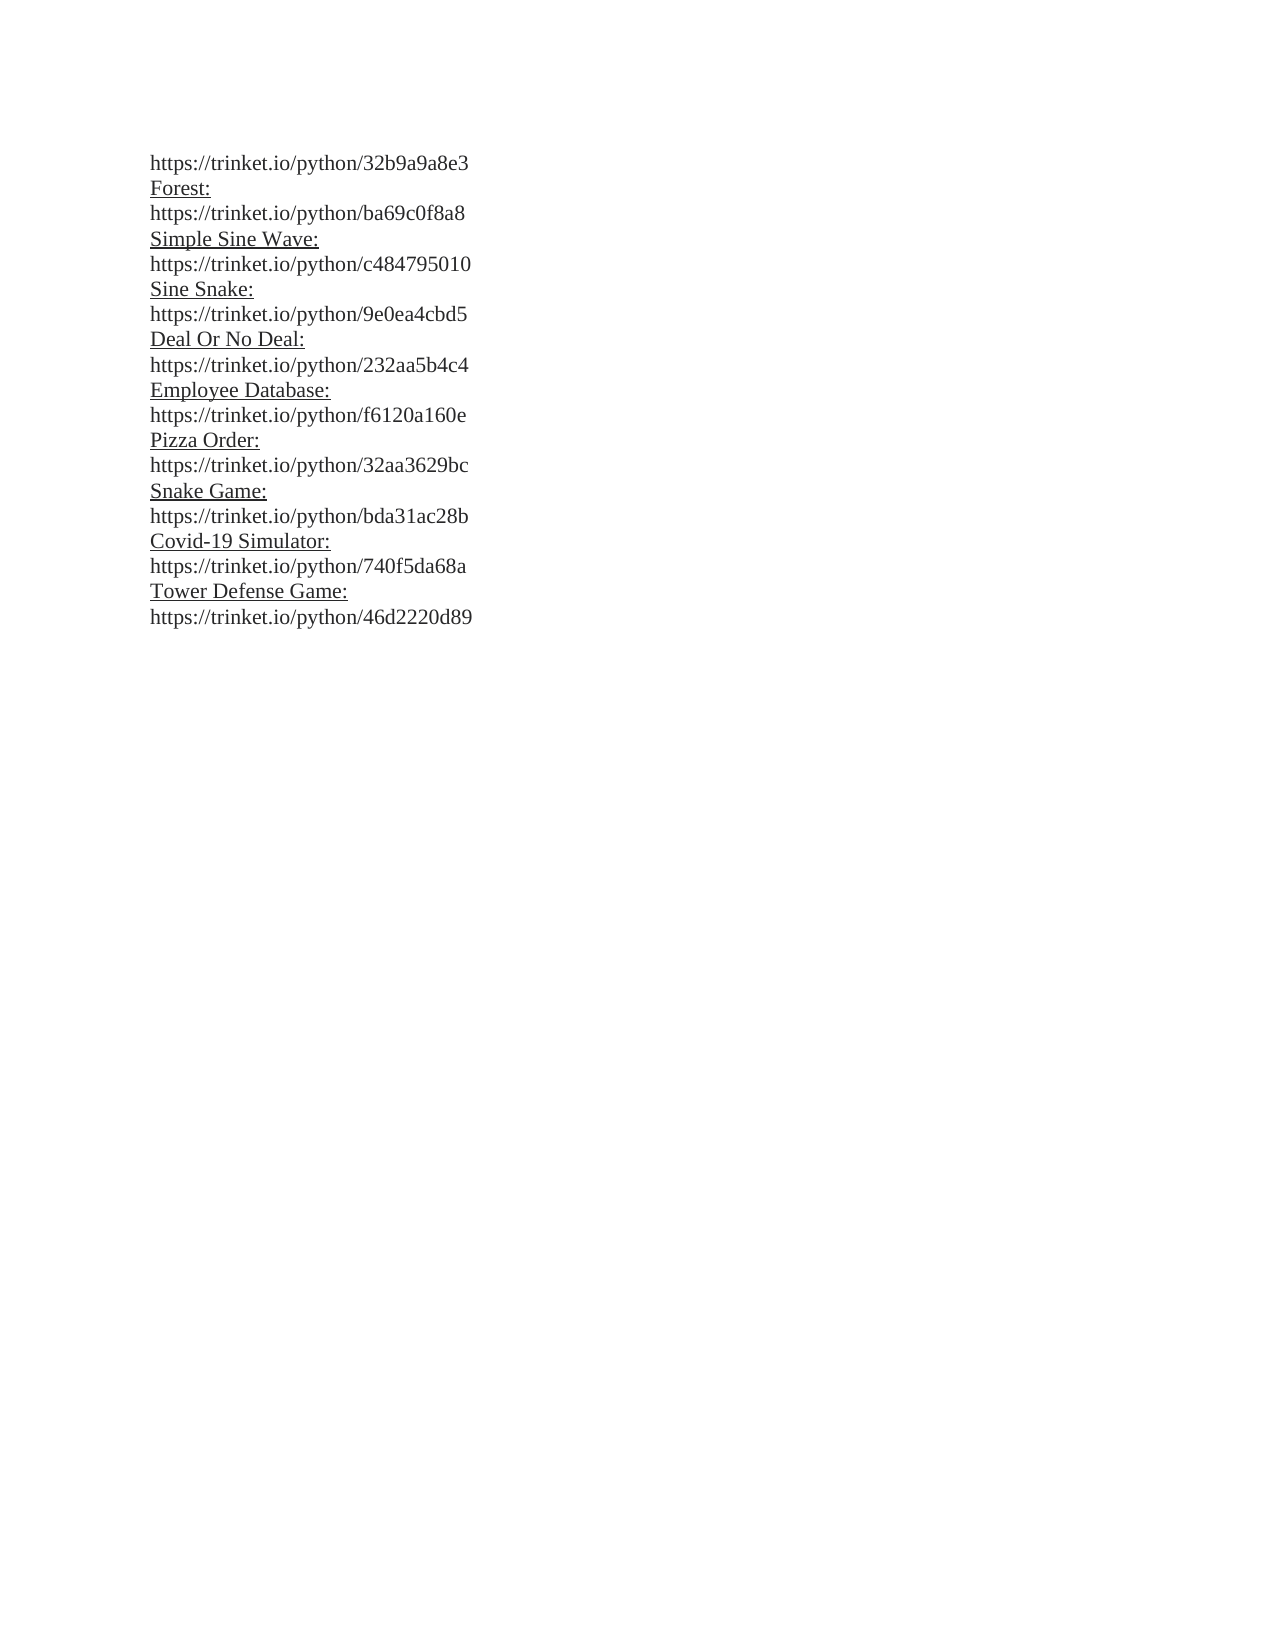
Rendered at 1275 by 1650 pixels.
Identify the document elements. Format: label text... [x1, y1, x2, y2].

text https://trinket.io/python/32b9a9a8e3 [150, 150, 1125, 175]
text https://trinket.io/python/f6120a160e [150, 402, 1125, 427]
text https://trinket.io/python/bda31ac28b [150, 503, 1125, 528]
text Forest: [150, 175, 1125, 200]
text Employee Database: [150, 377, 1125, 402]
text Snake Game: [150, 478, 1125, 503]
text Pizza Order: [150, 427, 1125, 452]
text Deal Or No Deal: [150, 326, 1125, 352]
text https://trinket.io/python/232aa5b4c4 [150, 352, 1125, 377]
text https://trinket.io/python/c484795010 [150, 251, 1125, 276]
text https://trinket.io/python/740f5da68a [150, 553, 1125, 578]
text Tower Defense Game: [150, 578, 1125, 604]
text https://trinket.io/python/ba69c0f8a8 [150, 200, 1125, 226]
text https://trinket.io/python/32aa3629bc [150, 452, 1125, 478]
text Covid-19 Simulator: [150, 528, 1125, 553]
text https://trinket.io/python/46d2220d89 [150, 604, 1125, 629]
text Simple Sine Wave: [150, 226, 1125, 251]
text https://trinket.io/python/9e0ea4cbd5 [150, 301, 1125, 326]
text Sine Snake: [150, 276, 1125, 301]
